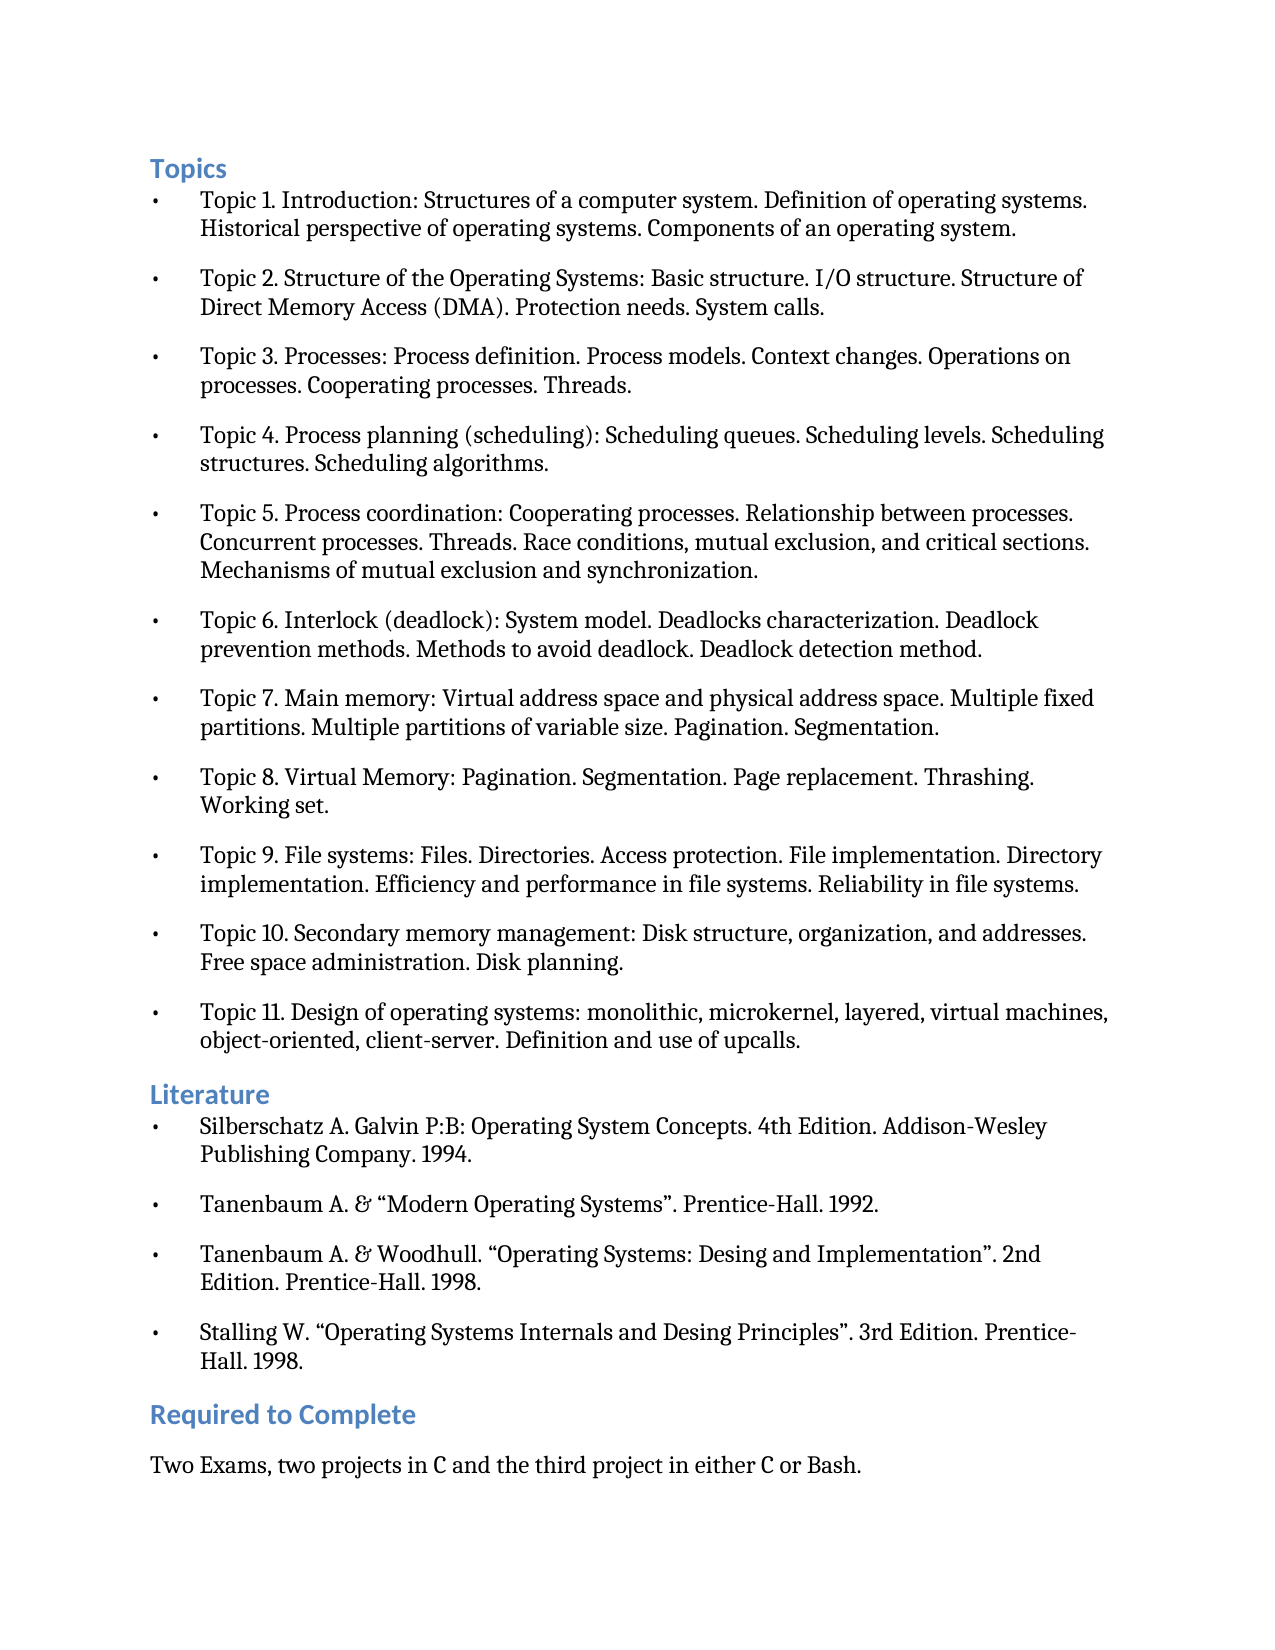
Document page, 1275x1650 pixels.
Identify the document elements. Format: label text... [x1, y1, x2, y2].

list Topic 8. Virtual Memory: Pagination. Segmentation. Page replacement. Thrashing. Working set. [150, 763, 1125, 820]
list Topic 1. Introduction: Structures of a computer system. Definition of operating systems. Historical perspective of operating systems. Components of an operating system. [150, 186, 1125, 243]
text Two Exams, two projects in C and the third project in either C or Bash. [150, 1451, 1125, 1479]
list Topic 2. Structure of the Operating Systems: Basic structure. I/O structure. Structure of Direct Memory Access (DMA). Protection needs. System calls. [150, 264, 1125, 321]
list Topic 4. Process planning (scheduling): Scheduling queues. Scheduling levels. Scheduling structures. Scheduling algorithms. [150, 421, 1125, 478]
list Topic 5. Process coordination: Cooperating processes. Relationship between processes. Concurrent processes. Threads. Race conditions, mutual exclusion, and critical sections. Mechanisms of mutual exclusion and synchronization. [150, 499, 1125, 585]
list Topic 11. Design of operating systems: monolithic, microkernel, layered, virtual machines, object-oriented, client-server. Definition and use of upcalls. [150, 998, 1125, 1055]
subtitle Required to Complete [150, 1396, 1125, 1432]
list Topic 9. File systems: Files. Directories. Access protection. File implementation. Directory implementation. Efficiency and performance in file systems. Reliability in file systems. [150, 841, 1125, 898]
list Topic 7. Main memory: Virtual address space and physical address space. Multiple fixed partitions. Multiple partitions of variable size. Pagination. Segmentation. [150, 684, 1125, 742]
list Topic 3. Processes: Process definition. Process models. Context changes. Operations on processes. Cooperating processes. Threads. [150, 342, 1125, 400]
list Stalling W. “Operating Systems Internals and Desing Principles”. 3rd Edition. Prentice-Hall. 1998. [150, 1318, 1125, 1375]
subtitle Literature [150, 1076, 1125, 1112]
list Tanenbaum A. & “Modern Operating Systems”. Prentice-Hall. 1992. [150, 1190, 1125, 1219]
list Silberschatz A. Galvin P:B: Operating System Concepts. 4th Edition. Addison-Wesley Publishing Company. 1994. [150, 1112, 1125, 1169]
subtitle Topics [150, 150, 1125, 186]
list Tanenbaum A. & Woodhull. “Operating Systems: Desing and Implementation”. 2nd Edition. Prentice-Hall. 1998. [150, 1239, 1125, 1297]
list Topic 6. Interlock (deadlock): System model. Deadlocks characterization. Deadlock prevention methods. Methods to avoid deadlock. Deadlock detection method. [150, 606, 1125, 663]
list Topic 10. Secondary memory management: Disk structure, organization, and addresses. Free space administration. Disk planning. [150, 919, 1125, 977]
